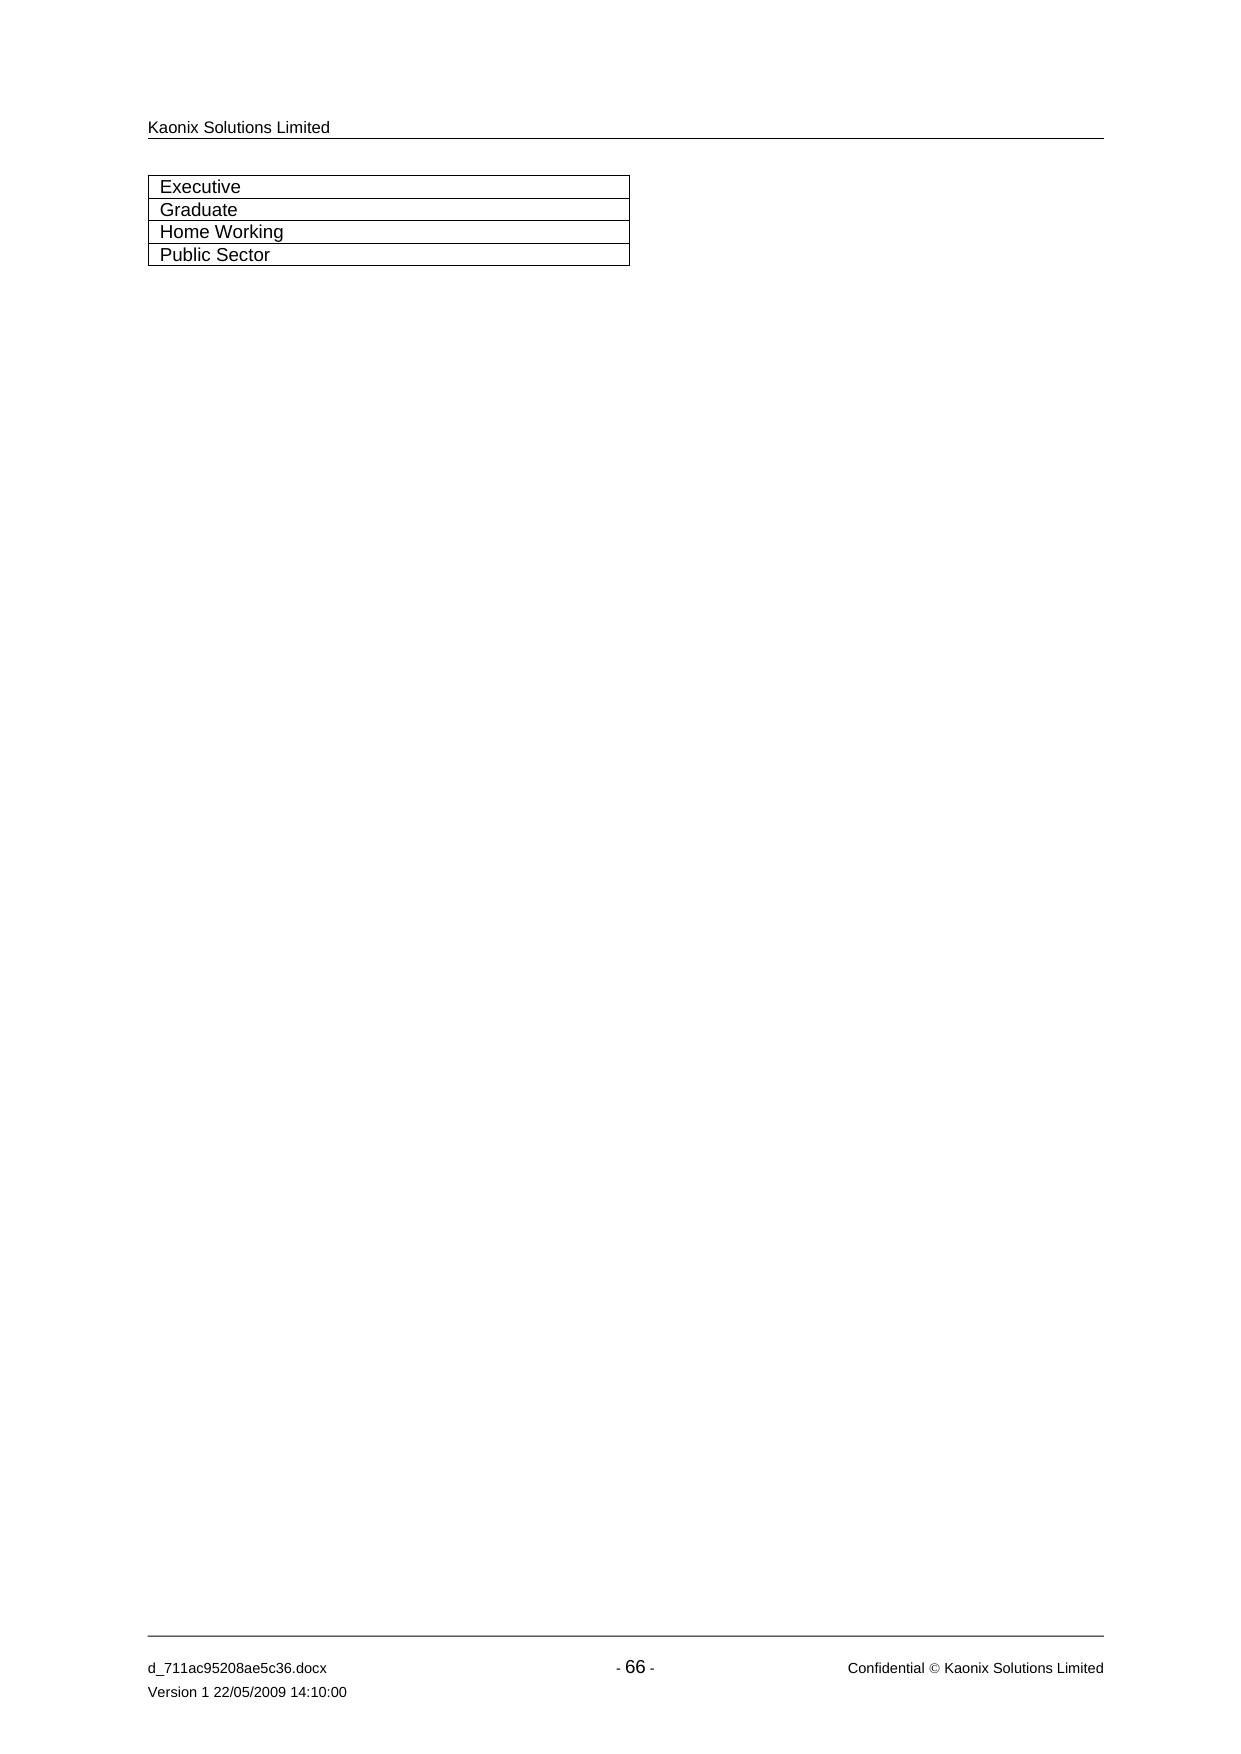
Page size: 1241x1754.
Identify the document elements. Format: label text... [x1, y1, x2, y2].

table_cell Executive [149, 176, 629, 197]
table_cell Graduate [149, 199, 629, 220]
table_cell Public Sector [149, 244, 629, 265]
table_cell Home Working [149, 221, 629, 243]
